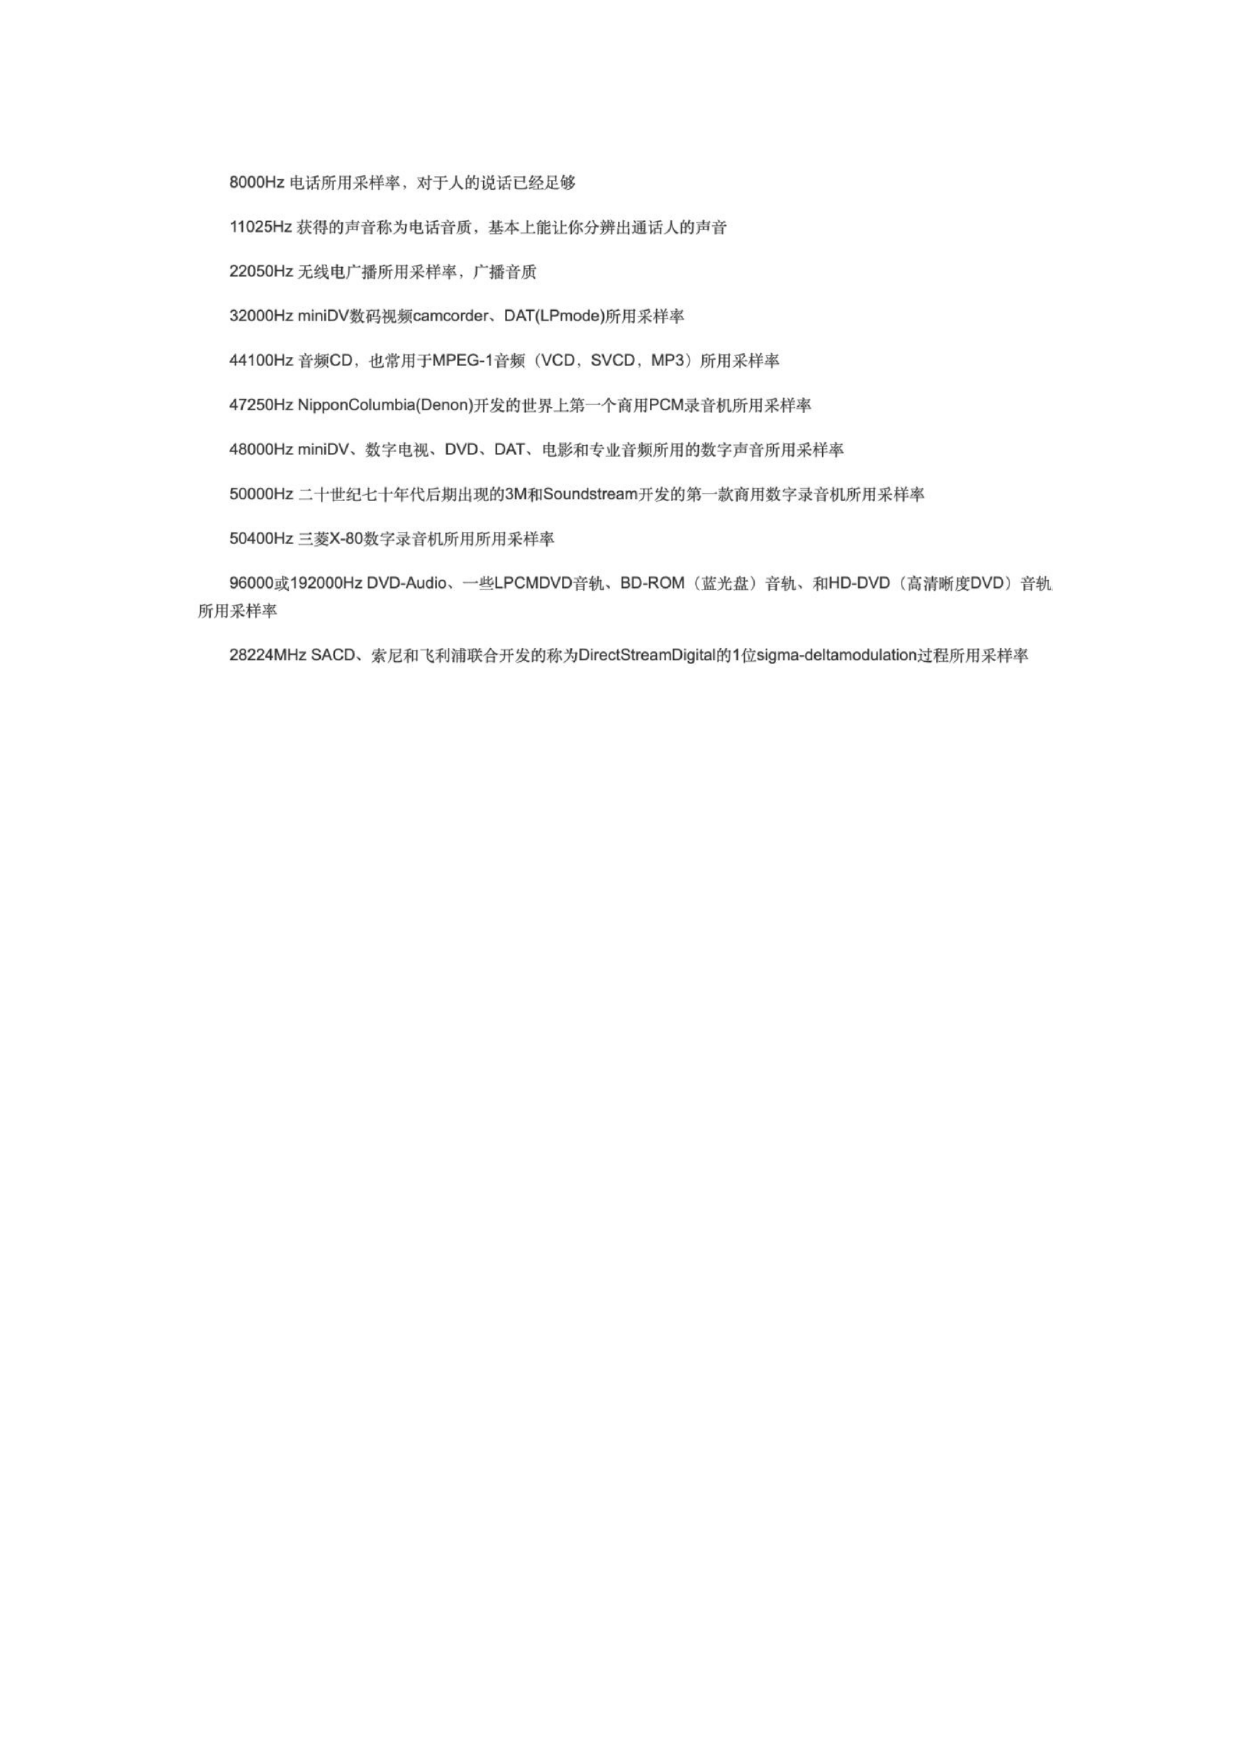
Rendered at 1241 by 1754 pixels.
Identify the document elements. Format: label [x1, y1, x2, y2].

picture [187, 162, 1053, 668]
